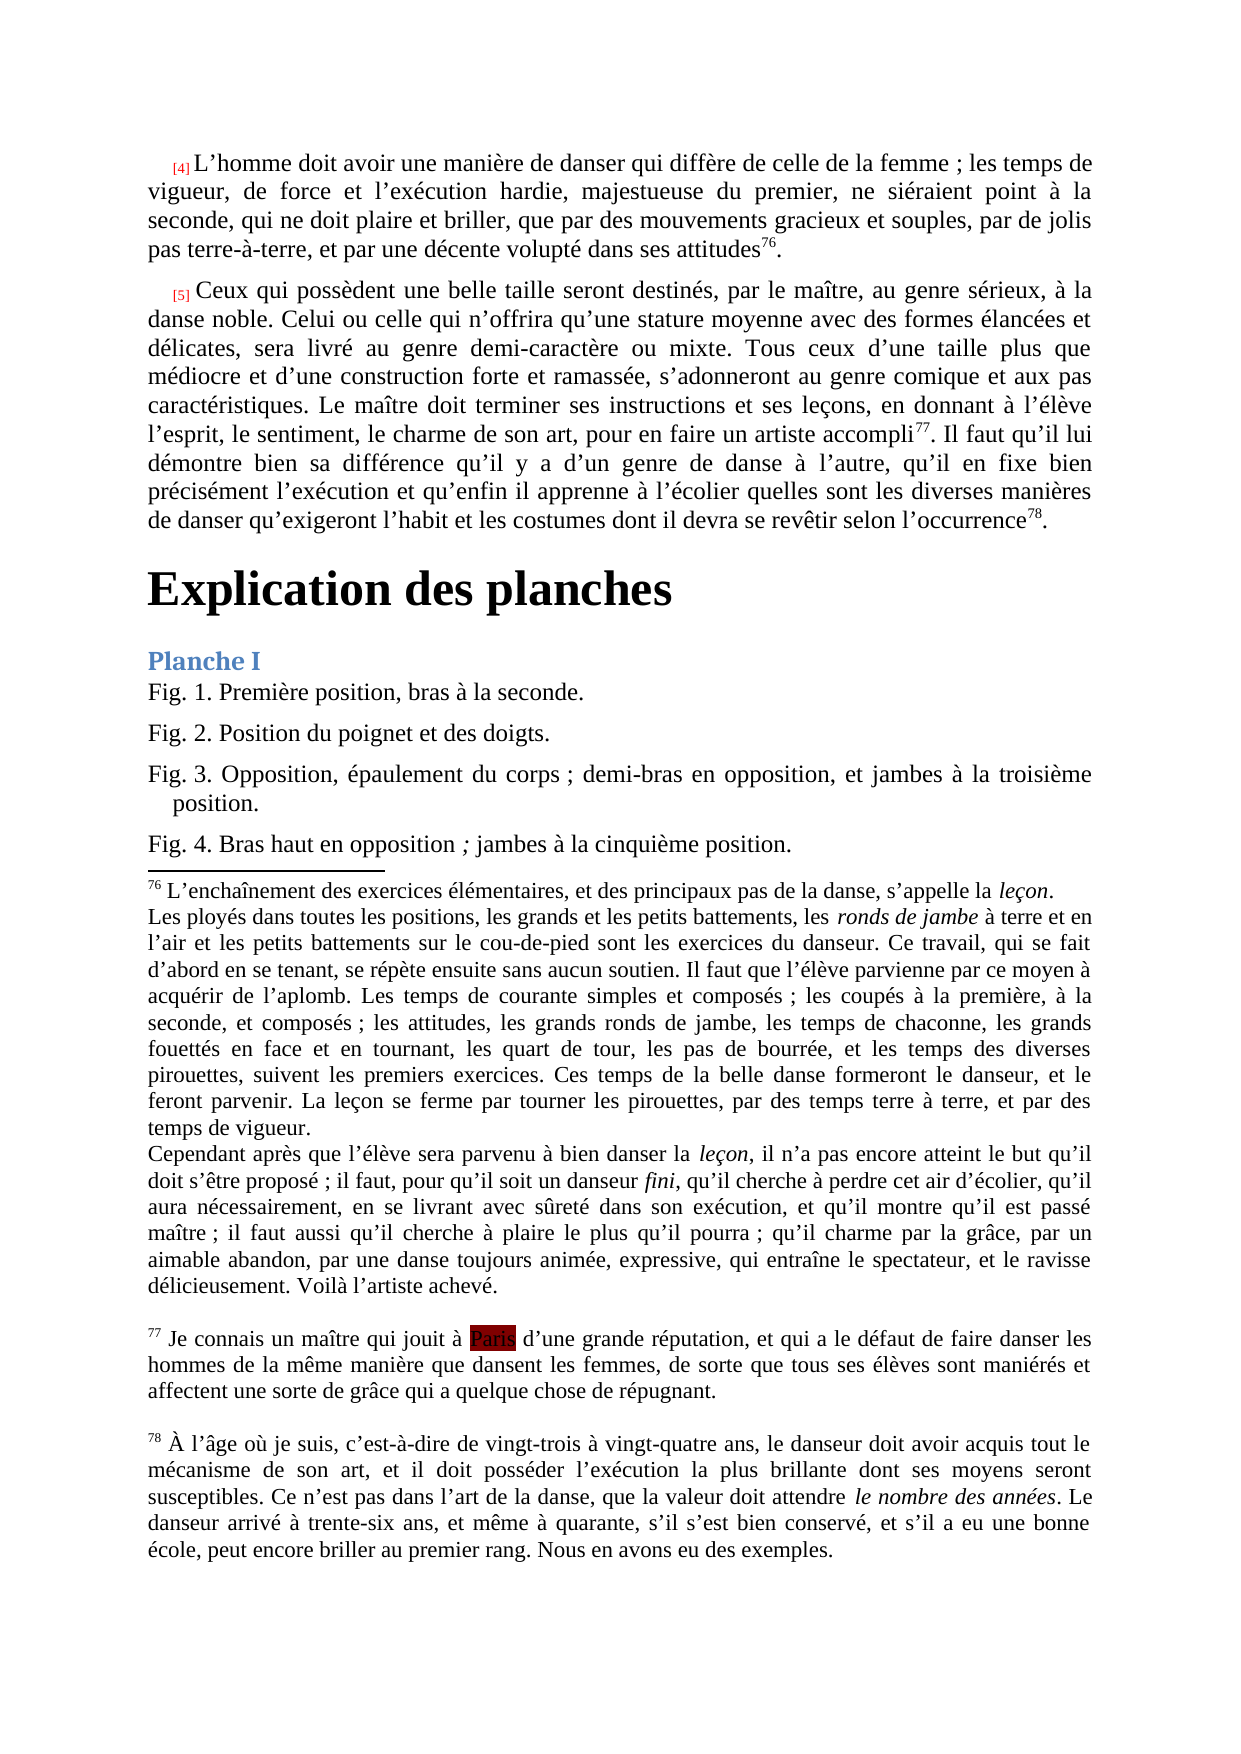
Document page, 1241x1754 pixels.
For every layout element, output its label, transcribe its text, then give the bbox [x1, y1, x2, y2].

list Fig. 4. Bras haut en opposition ; jambes à la cinquième position. [148, 829, 1093, 858]
subtitle Explication des planches [148, 559, 1093, 616]
subtitle Planche I [148, 646, 1093, 677]
list Fig. 3. Opposition, épaulement du corps ; demi-bras en opposition, et jambes à la troisième position. [148, 759, 1093, 817]
list Fig. 1. Première position, bras à la seconde. [148, 677, 1093, 706]
text [4] L’homme doit avoir une manière de danser qui diffère de celle de la femme ; les temps de vigueur, de force et l’exécution hardie, majestueuse du premier, ne siéraient point à la seconde, qui ne doit plaire et briller, que par des mouvements gracieux et souples, par de jolis pas terre-à-terre, et par une décente volupté dans ses attitudes. [148, 148, 1093, 263]
list Fig. 2. Position du poignet et des doigts. [148, 718, 1093, 747]
text [5] Ceux qui possèdent une belle taille seront destinés, par le maître, au genre sérieux, à la danse noble. Celui ou celle qui n’offrira qu’une stature moyenne avec des formes élancées et délicates, sera livré au genre demi-caractère ou mixte. Tous ceux d’une taille plus que médiocre et d’une construction forte et ramassée, s’adonneront au genre comique et aux pas caractéristiques. Le maître doit terminer ses instructions et ses leçons, en donnant à l’élève l’esprit, le sentiment, le charme de son art, pour en faire un artiste accompli. Il faut qu’il lui démontre bien sa différence qu’il y a d’un genre de danse à l’autre, qu’il en fixe bien précisément l’exécution et qu’enfin il apprenne à l’écolier quelles sont les diverses manières de danser qu’exigeront l’habit et les costumes dont il devra se revêtir selon l’occurrence. [148, 275, 1093, 534]
